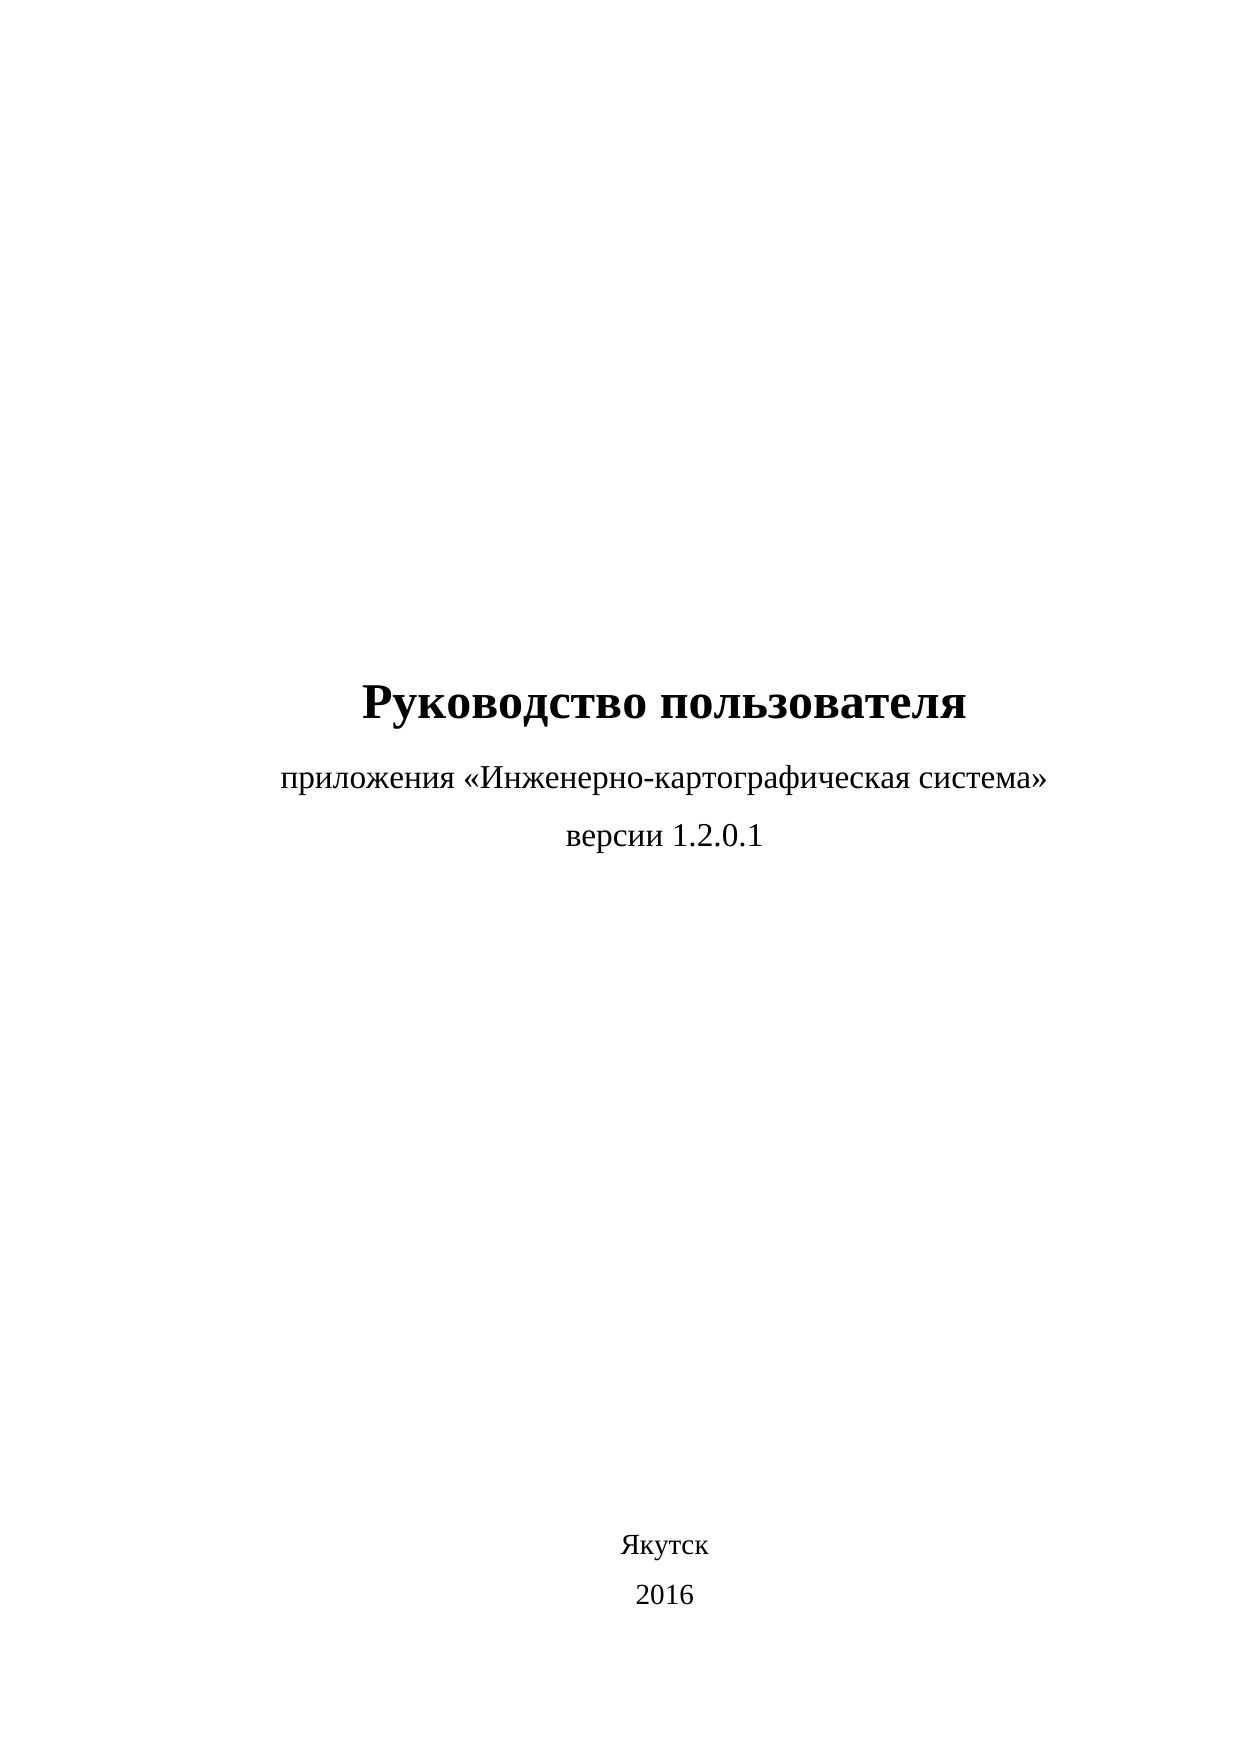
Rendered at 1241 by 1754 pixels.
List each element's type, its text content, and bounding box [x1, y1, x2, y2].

text Руководство пользователя [177, 672, 1152, 729]
text приложения «Инженерно-картографическая система» [177, 758, 1152, 796]
text 2016 [177, 1577, 1152, 1611]
text версии 1.2.0.1 [177, 815, 1152, 854]
text Якутск [177, 1527, 1152, 1560]
